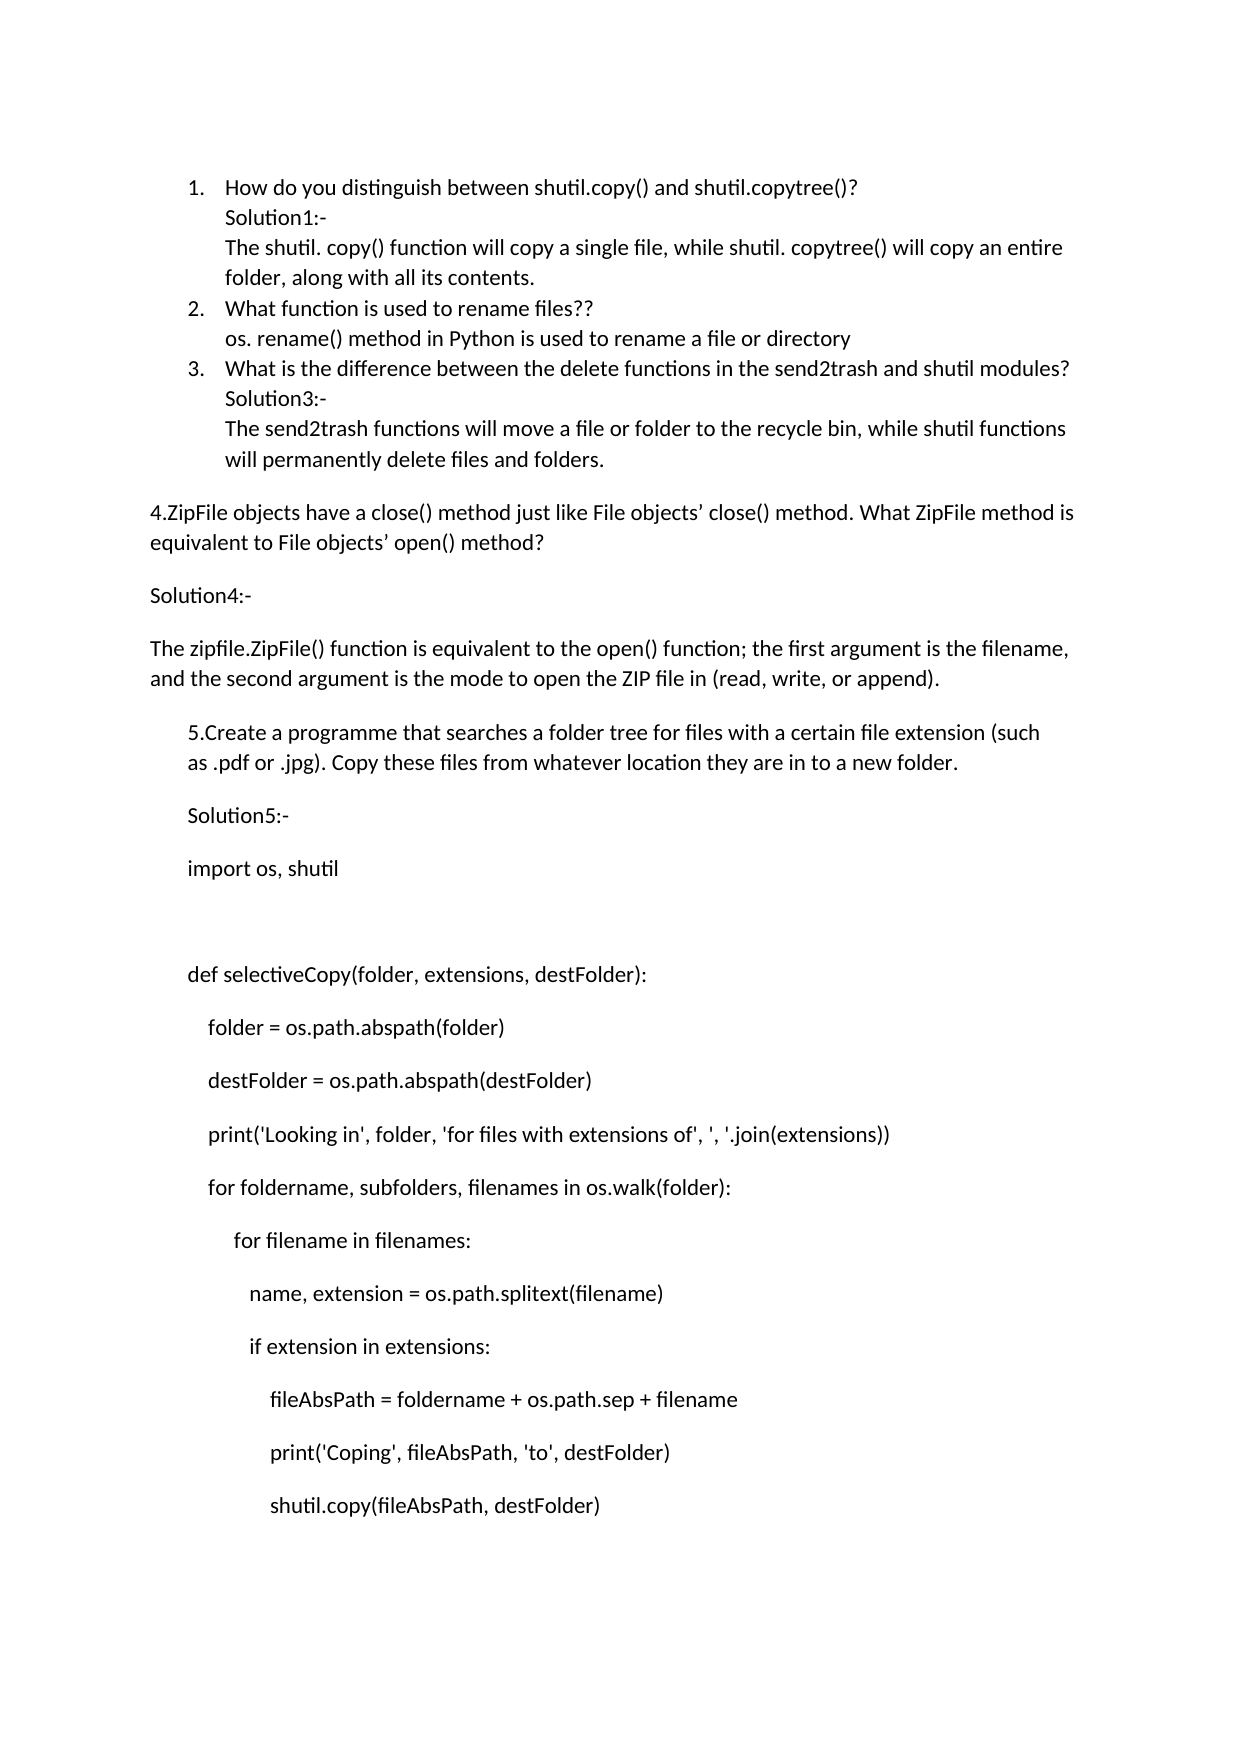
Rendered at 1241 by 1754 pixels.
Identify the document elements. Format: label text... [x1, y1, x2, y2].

list os. rename() method in Python is used to rename a file or directory [225, 324, 1090, 352]
list Solution3:- [225, 384, 1090, 412]
text for foldername, subfolders, filenames in os.walk(folder): [187, 1173, 1090, 1201]
list What is the difference between the delete functions in the send2trash and shutil modules? [187, 354, 1090, 382]
text if extension in extensions: [187, 1332, 1090, 1360]
list How do you distinguish between shutil.copy() and shutil.copytree()? [187, 173, 1090, 201]
text Solution4:- [150, 581, 1090, 609]
list The shutil. copy() function will copy a single file, while shutil. copytree() will copy an entire folder, along with all its contents. [225, 233, 1090, 292]
text for filename in filenames: [187, 1226, 1090, 1254]
text The zipfile.ZipFile() function is equivalent to the open() function; the first argument is the filename, and the second argument is the mode to open the ZIP file in (read, write, or append). [150, 634, 1090, 693]
text Solution5:- [187, 801, 1090, 829]
text folder = os.path.abspath(folder) [187, 1013, 1090, 1042]
text name, extension = os.path.splitext(filename) [187, 1279, 1090, 1307]
text destFolder = os.path.abspath(destFolder) [187, 1067, 1090, 1095]
text 5.Create a programme that searches a folder tree for files with a certain file extension (such as .pdf or .jpg). Copy these files from whatever location they are in to a new folder. [187, 718, 1090, 776]
text shutil.copy(fileAbsPath, destFolder) [187, 1492, 1090, 1520]
text print('Looking in', folder, 'for files with extensions of', ', '.join(extensions)) [187, 1120, 1090, 1148]
text import os, shutil [187, 854, 1090, 882]
list The send2trash functions will move a file or folder to the recycle bin, while shutil functions will permanently delete files and folders. [225, 414, 1090, 473]
text print('Coping', fileAbsPath, 'to', destFolder) [187, 1438, 1090, 1467]
text fileAbsPath = foldername + os.path.sep + filename [187, 1385, 1090, 1413]
list What function is used to rename files?? [187, 294, 1090, 322]
text 4.ZipFile objects have a close() method just like File objects’ close() method. What ZipFile method is equivalent to File objects’ open() method? [150, 498, 1090, 556]
text def selectiveCopy(folder, extensions, destFolder): [187, 960, 1090, 988]
list Solution1:- [225, 203, 1090, 231]
